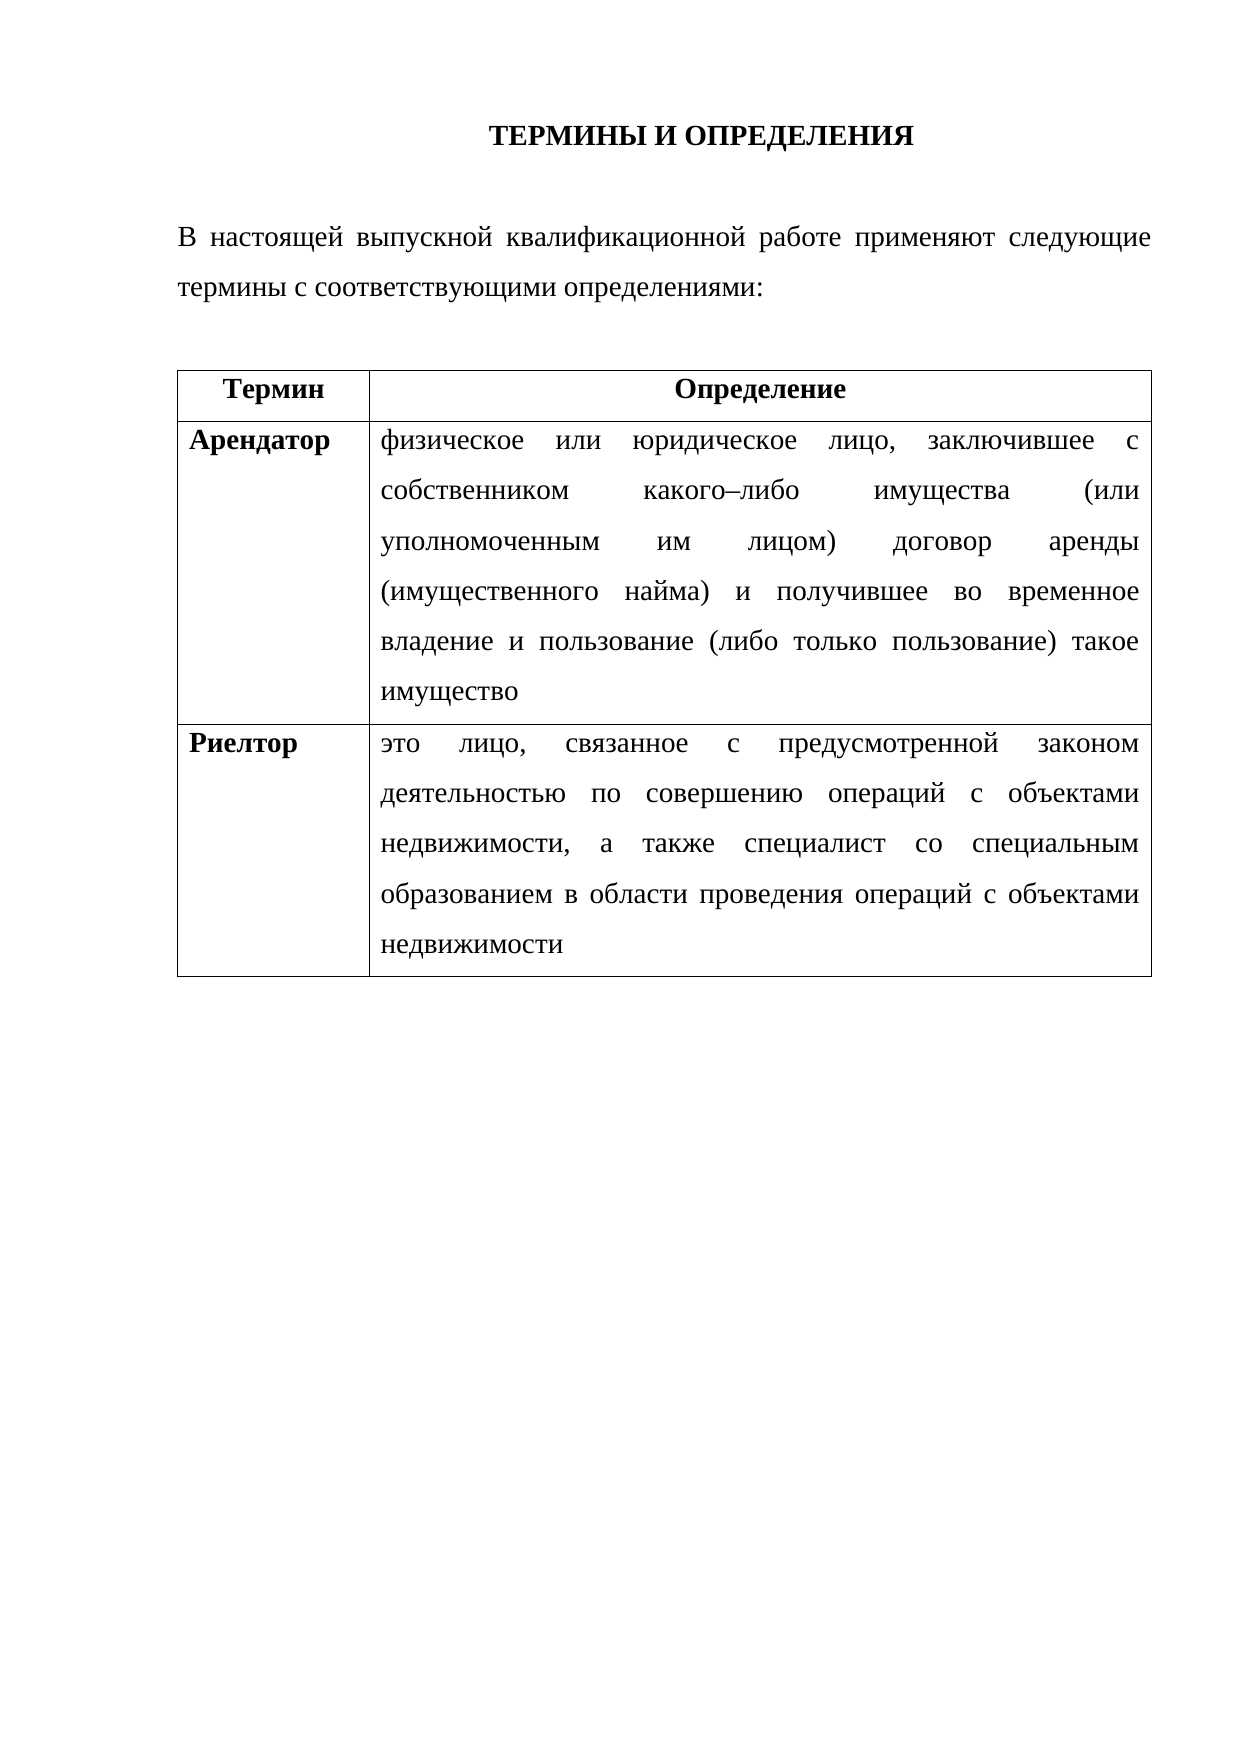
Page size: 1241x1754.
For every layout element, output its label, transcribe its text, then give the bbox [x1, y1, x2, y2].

text В настоящей выпускной квалификационной работе применяют следующие термины с соответствующими определениями: [177, 219, 1152, 303]
table_cell физическое или юридическое лицо, заключившее с собственником какого–либо имущества (или уполномоченным им лицом) договор аренды (имущественного найма) и получившее во временное владение и пользование (либо только пользование) такое имущество [370, 422, 1151, 724]
table_cell Риелтор [178, 725, 369, 976]
table_cell это лицо, связанное с предусмотренной законом деятельностью по совершению операций с объектами недвижимости, а также специалист со специальным образованием в области проведения операций с объектами недвижимости [370, 725, 1151, 976]
table_header Термин [178, 371, 369, 421]
text ТЕРМИНЫ И ОПРЕДЕЛЕНИЯ [177, 118, 1152, 152]
table_header Определение [370, 371, 1151, 421]
table_cell Арендатор [178, 422, 369, 724]
